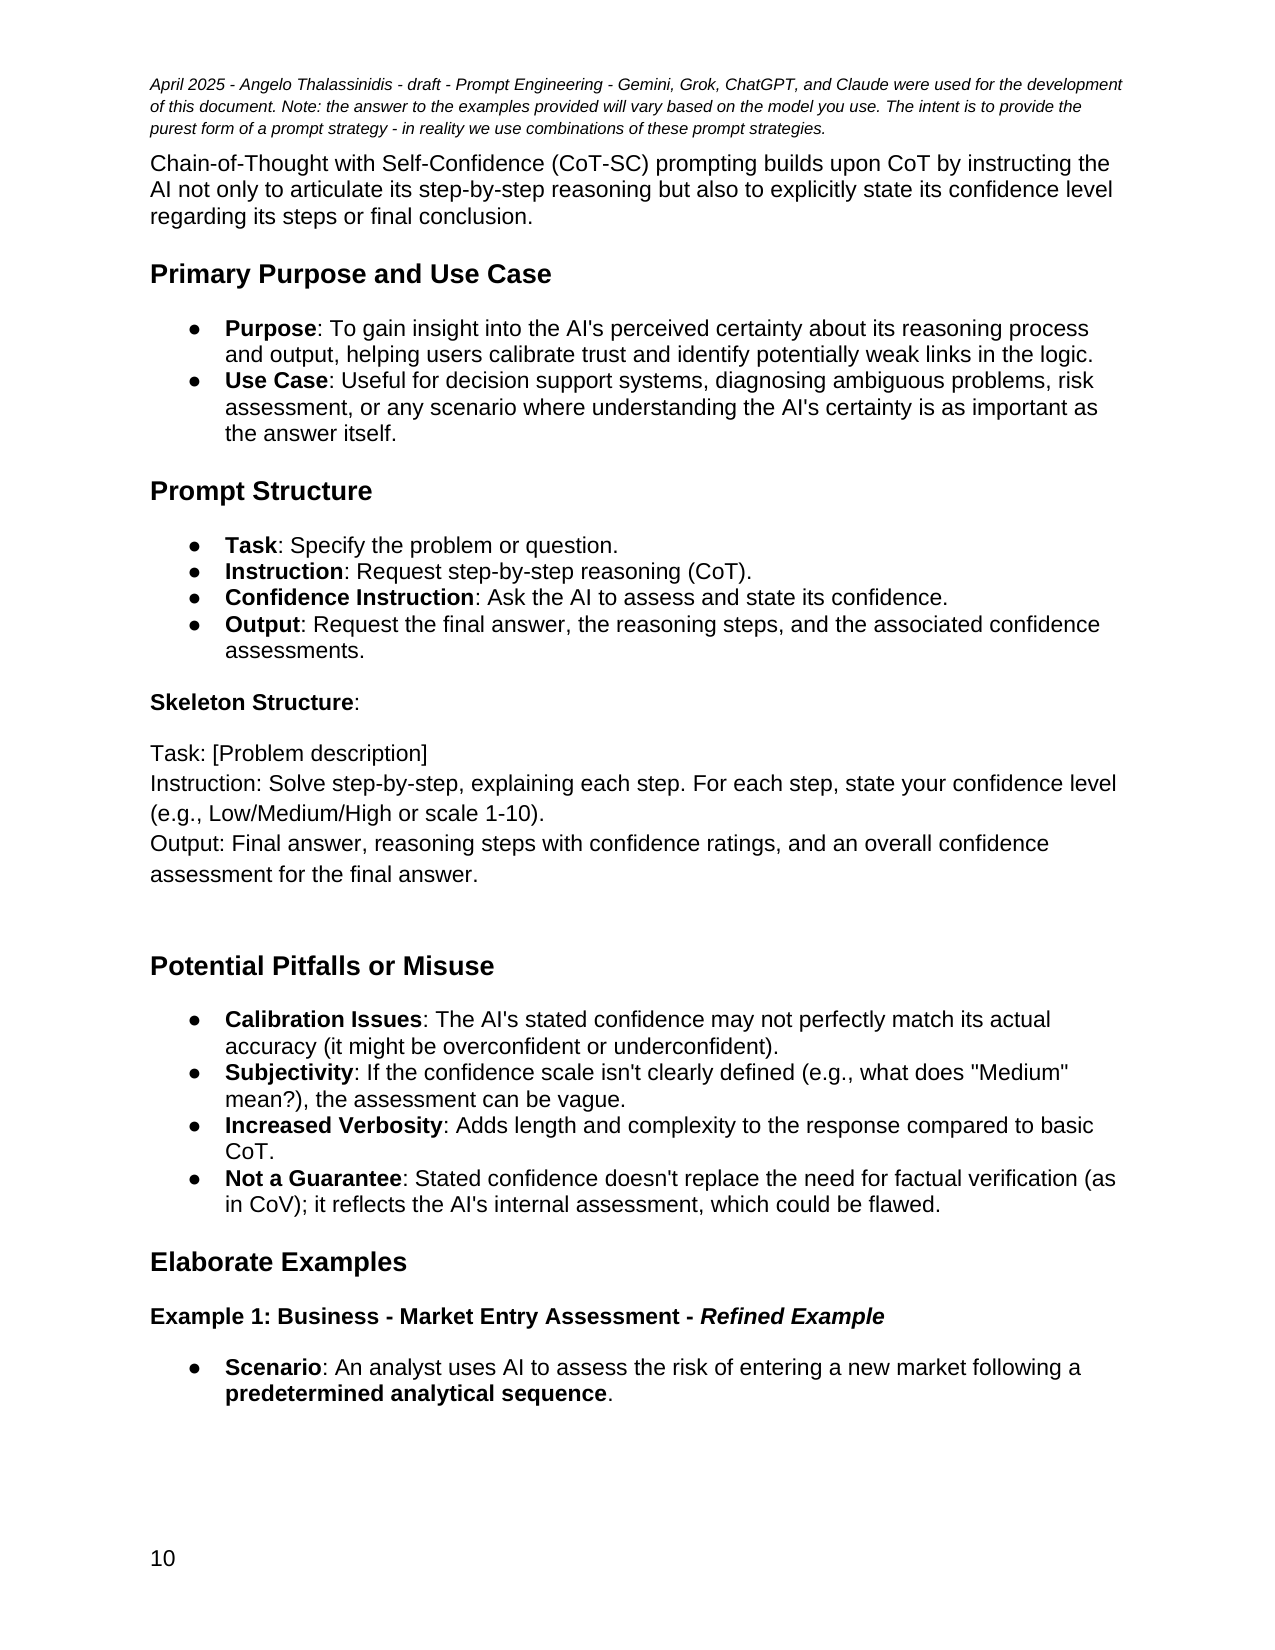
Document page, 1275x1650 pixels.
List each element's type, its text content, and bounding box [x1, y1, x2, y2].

list Not a Guarantee: Stated confidence doesn't replace the need for factual verification (as in CoV); it reflects the AI's internal assessment, which could be flawed. [187, 1164, 1125, 1217]
text Chain-of-Thought with Self-Confidence (CoT-SC) prompting builds upon CoT by instructing the AI not only to articulate its step-by-step reasoning but also to explicitly state its confidence level regarding its steps or final conclusion. [150, 150, 1125, 229]
text Skeleton Structure: [150, 688, 1125, 715]
list Task: Specify the problem or question. [187, 532, 1125, 558]
list Output: Request the final answer, the reasoning steps, and the associated confidence assessments. [187, 611, 1125, 663]
text Task: [Problem description] [150, 740, 1125, 766]
list Purpose: To gain insight into the AI's perceived certainty about its reasoning process and output, helping users calibrate trust and identify potentially weak links in the logic. [187, 314, 1125, 367]
text Output: Final answer, reasoning steps with confidence ratings, and an overall confidence assessment for the final answer. [150, 830, 1125, 887]
list Scenario: An analyst uses AI to assess the risk of entering a new market following a predetermined analytical sequence. [187, 1354, 1125, 1407]
subtitle Primary Purpose and Use Case [150, 258, 1125, 289]
list Confidence Instruction: Ask the AI to assess and state its confidence. [187, 584, 1125, 611]
list Increased Verbosity: Adds length and complexity to the response compared to basic CoT. [187, 1112, 1125, 1164]
subtitle Potential Pitfalls or Misuse [150, 950, 1125, 981]
list Instruction: Request step-by-step reasoning (CoT). [187, 558, 1125, 584]
text Instruction: Solve step-by-step, explaining each step. For each step, state your confidence level (e.g., Low/Medium/High or scale 1-10). [150, 770, 1125, 827]
subtitle Elaborate Examples [150, 1246, 1125, 1278]
subtitle Prompt Structure [150, 475, 1125, 507]
list Subjectivity: If the confidence scale isn't clearly defined (e.g., what does "Medium" mean?), the assessment can be vague. [187, 1059, 1125, 1112]
list Calibration Issues: The AI's stated confidence may not perfectly match its actual accuracy (it might be overconfident or underconfident). [187, 1006, 1125, 1059]
list Use Case: Useful for decision support systems, diagnosing ambiguous problems, risk assessment, or any scenario where understanding the AI's certainty is as important as the answer itself. [187, 367, 1125, 446]
text Example 1: Business - Market Entry Assessment - Refined Example [150, 1303, 1125, 1329]
